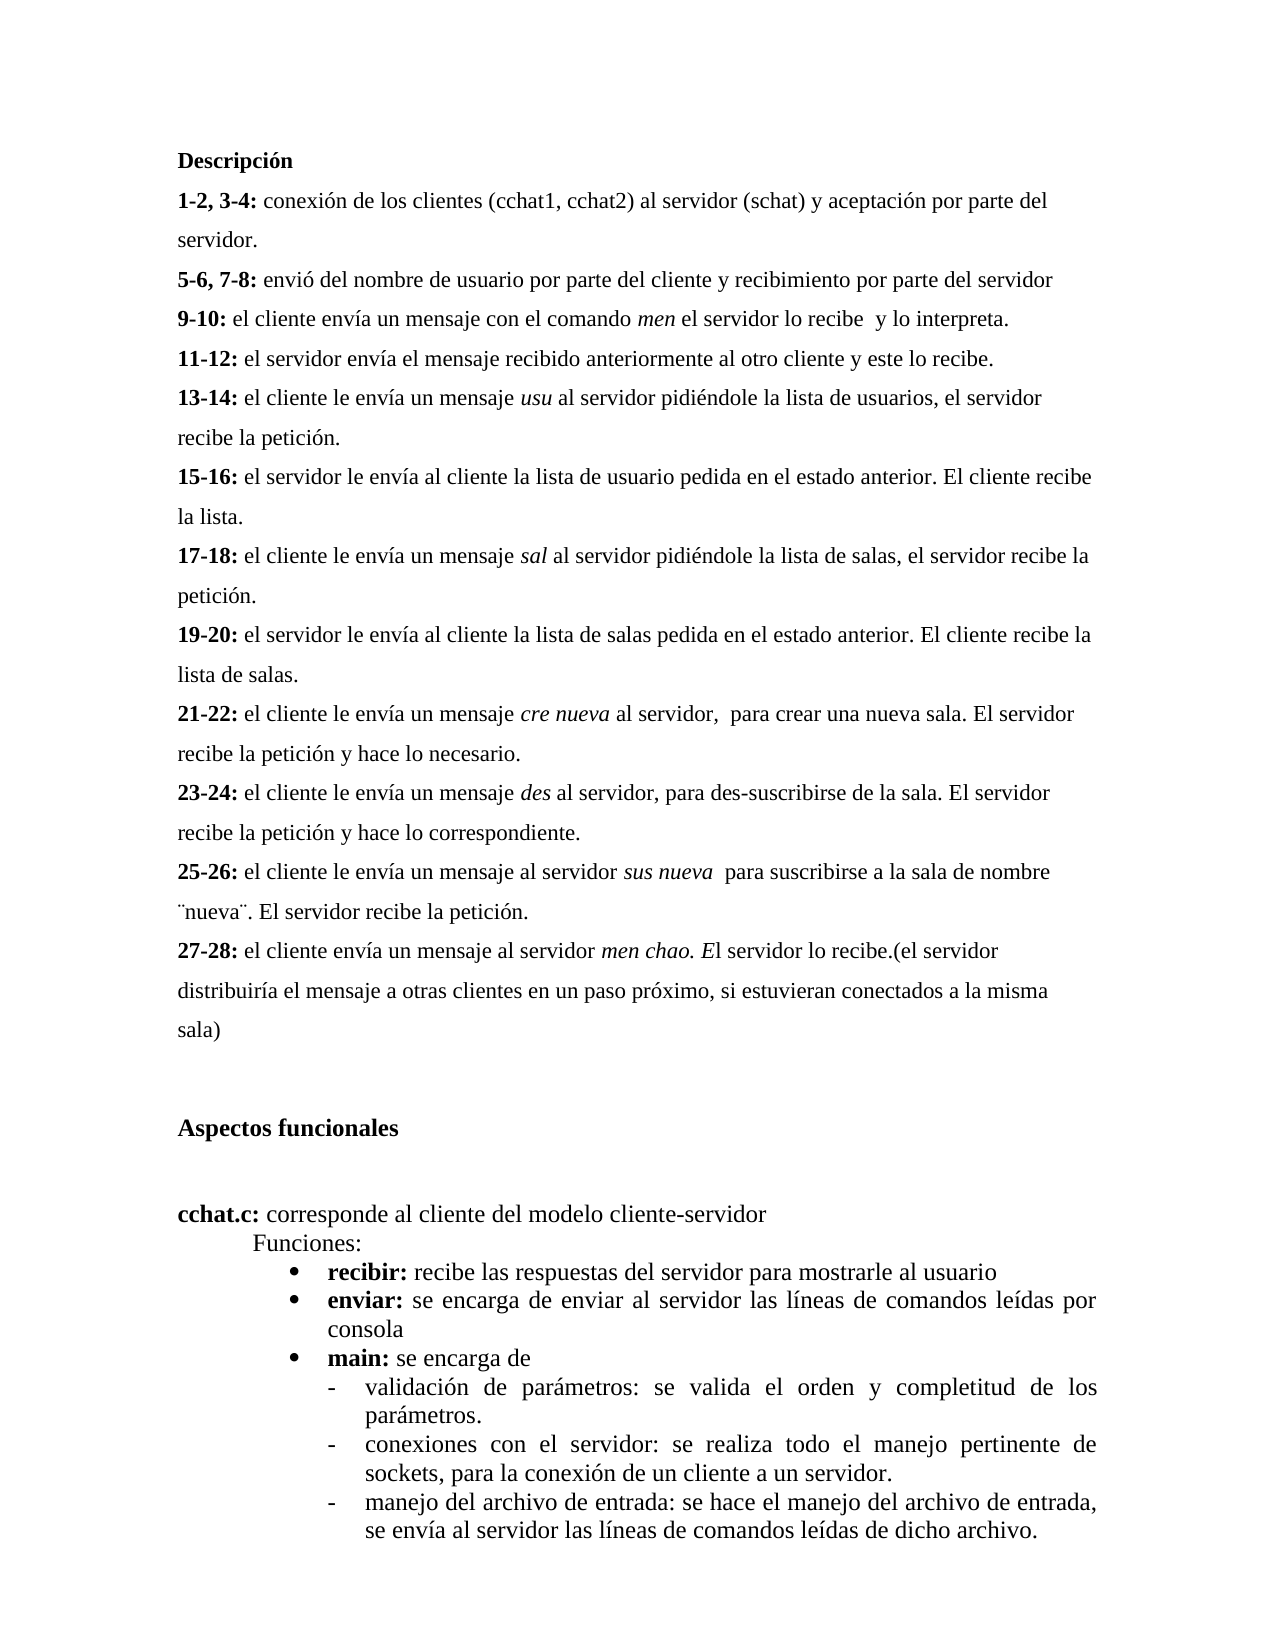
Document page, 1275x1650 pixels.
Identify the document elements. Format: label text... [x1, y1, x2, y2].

list enviar: se encarga de enviar al servidor las líneas de comandos leídas por consola [290, 1286, 1098, 1343]
list conexiones con el servidor: se realiza todo el manejo pertinente de sockets, para la conexión de un cliente a un servidor. [327, 1429, 1098, 1487]
text cchat.c: corresponde al cliente del modelo cliente-servidor [177, 1199, 1098, 1228]
text 25-26: el cliente le envía un mensaje al servidor sus nueva para suscribirse a la sala de nombre ¨nueva¨. El servidor recibe la petición. [177, 858, 1098, 924]
list manejo del archivo de entrada: se hace el manejo del archivo de entrada, se envía al servidor las líneas de comandos leídas de dicho archivo. [327, 1487, 1098, 1544]
text 23-24: el cliente le envía un mensaje des al servidor, para des-suscribirse de la sala. El servidor recibe la petición y hace lo correspondiente. [177, 779, 1098, 845]
text Funciones: [177, 1228, 1098, 1257]
text 13-14: el cliente le envía un mensaje usu al servidor pidiéndole la lista de usuarios, el servidor recibe la petición. [177, 384, 1098, 450]
text 27-28: el cliente envía un mensaje al servidor men chao. El servidor lo recibe.(el servidor distribuiría el mensaje a otras clientes en un paso próximo, si estuvieran conectados a la misma sala) [177, 937, 1098, 1042]
text 17-18: el cliente le envía un mensaje sal al servidor pidiéndole la lista de salas, el servidor recibe la petición. [177, 542, 1098, 608]
text 5-6, 7-8: envió del nombre de usuario por parte del cliente y recibimiento por parte del servidor [177, 266, 1098, 292]
list recibir: recibe las respuestas del servidor para mostrarle al usuario [290, 1257, 1098, 1286]
text 15-16: el servidor le envía al cliente la lista de usuario pedida en el estado anterior. El cliente recibe la lista. [177, 463, 1098, 529]
text 1-2, 3-4: conexión de los clientes (cchat1, cchat2) al servidor (schat) y aceptación por parte del servidor. [177, 187, 1098, 253]
text 11-12: el servidor envía el mensaje recibido anteriormente al otro cliente y este lo recibe. [177, 345, 1098, 371]
list validación de parámetros: se valida el orden y completitud de los parámetros. [327, 1372, 1098, 1429]
text Aspectos funcionales [177, 1113, 1098, 1142]
text 19-20: el servidor le envía al cliente la lista de salas pedida en el estado anterior. El cliente recibe la lista de salas. [177, 621, 1098, 687]
text 21-22: el cliente le envía un mensaje cre nueva al servidor, para crear una nueva sala. El servidor recibe la petición y hace lo necesario. [177, 700, 1098, 766]
text Descripción [177, 148, 1098, 174]
text 9-10: el cliente envía un mensaje con el comando men el servidor lo recibe y lo interpreta. [177, 306, 1098, 332]
list main: se encarga de [290, 1343, 1098, 1372]
